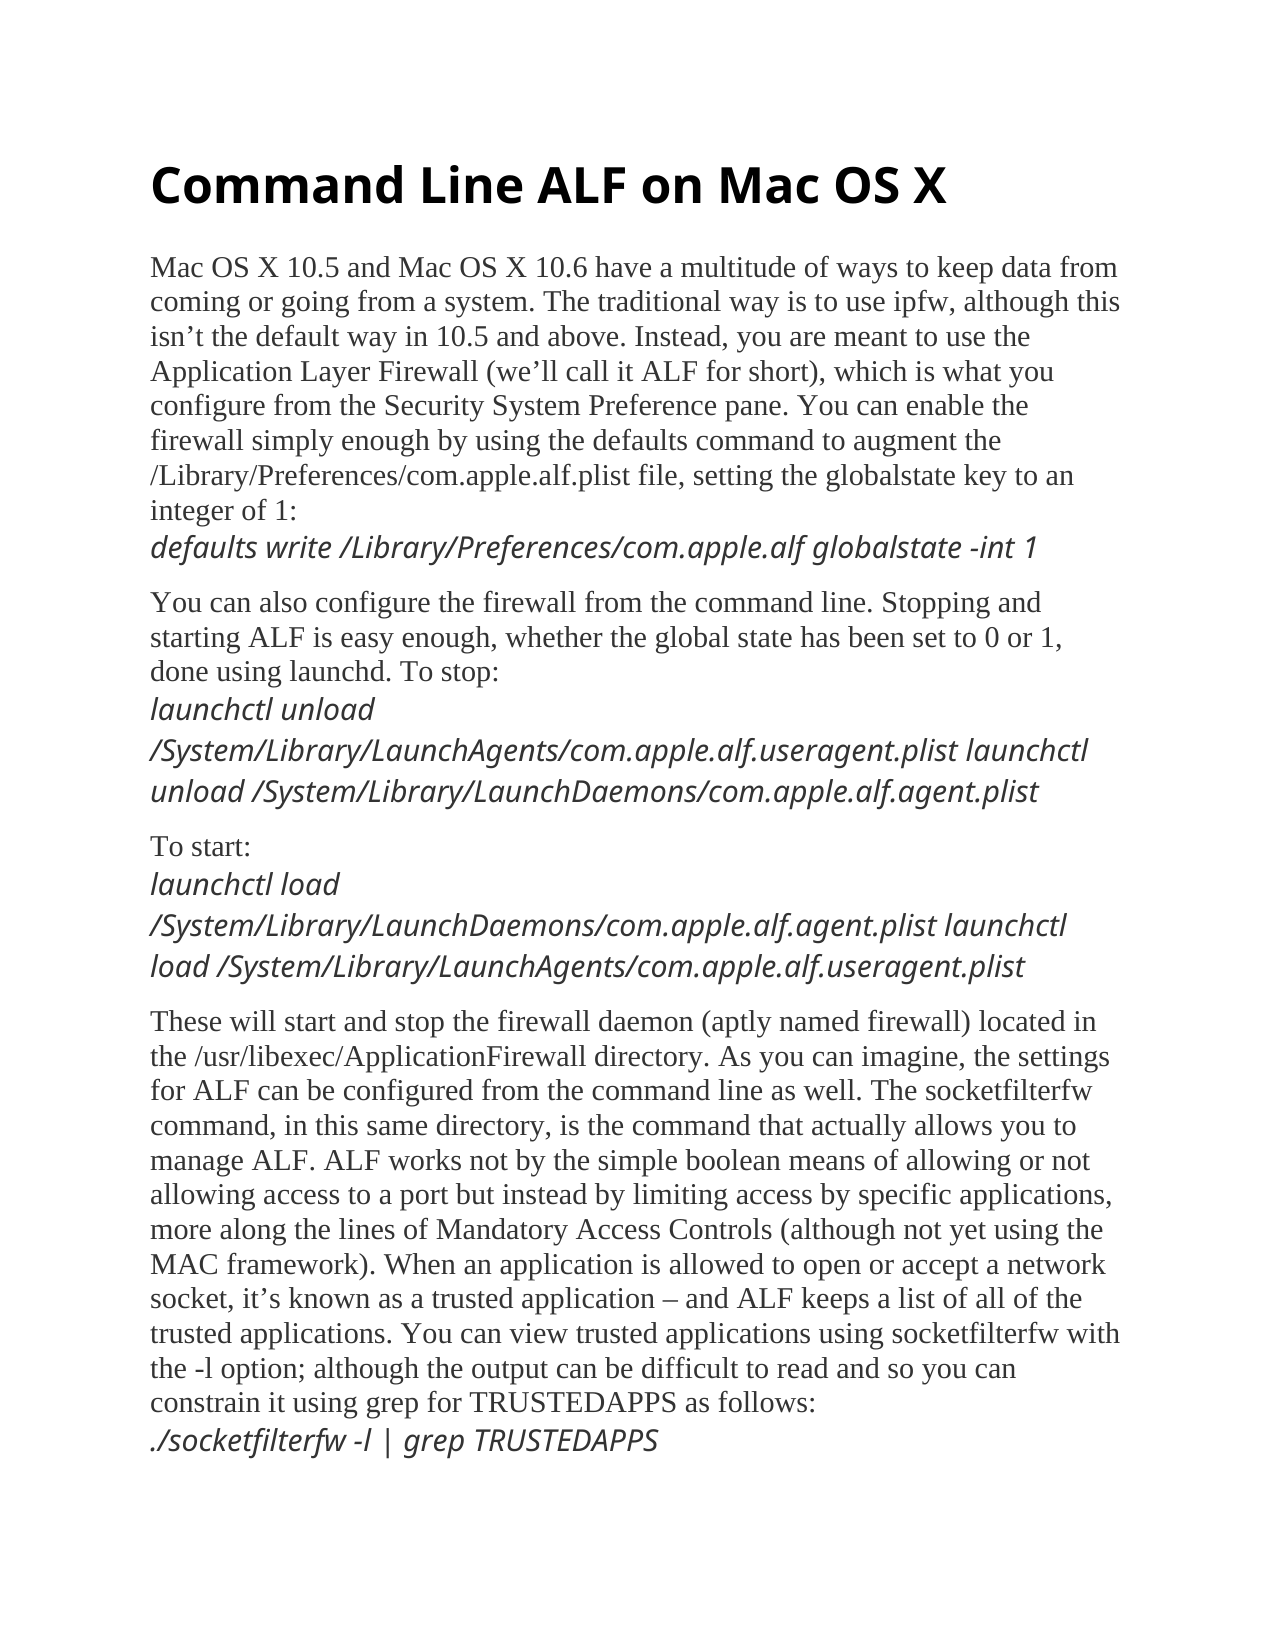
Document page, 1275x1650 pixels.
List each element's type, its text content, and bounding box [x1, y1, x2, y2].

text ./socketfilterfw -l | grep TRUSTEDAPPS [150, 1419, 1125, 1461]
text To start: [150, 828, 1125, 863]
text Command Line ALF on Mac OS X [150, 150, 1125, 218]
text defaults write /Library/Preferences/com.apple.alf globalstate -int 1 [150, 526, 1125, 567]
text You can also configure the firewall from the command line. Stopping and starting ALF is easy enough, whether the global state has been set to 0 or 1, done using launchd. To stop: [150, 584, 1125, 688]
text Mac OS X 10.5 and Mac OS X 10.6 have a multitude of ways to keep data from coming or going from a system. The traditional way is to use ipfw, although this isn’t the default way in 10.5 and above. Instead, you are meant to use the Application Layer Firewall (we’ll call it ALF for short), which is what you configure from the Security System Preference pane. You can enable the firewall simply enough by using the defaults command to augment the /Library/Preferences/com.apple.alf.plist file, setting the globalstate key to an integer of 1: [150, 249, 1125, 526]
text launchctl load /System/Library/LaunchDaemons/com.apple.alf.agent.plist launchctl load /System/Library/LaunchAgents/com.apple.alf.useragent.plist [150, 863, 1125, 986]
text These will start and stop the firewall daemon (aptly named firewall) located in the /usr/libexec/ApplicationFirewall directory. As you can imagine, the settings for ALF can be configured from the command line as well. The socketfilterfw command, in this same directory, is the command that actually allows you to manage ALF. ALF works not by the simple boolean means of allowing or not allowing access to a port but instead by limiting access by specific applications, more along the lines of Mandatory Access Controls (although not yet using the MAC framework). When an application is allowed to open or accept a network socket, it’s known as a trusted application – and ALF keeps a list of all of the trusted applications. You can view trusted applications using socketfilterfw with the -l option; although the output can be difficult to read and so you can constrain it using grep for TRUSTEDAPPS as follows: [150, 1003, 1125, 1419]
text launchctl unload /System/Library/LaunchAgents/com.apple.alf.useragent.plist launchctl unload /System/Library/LaunchDaemons/com.apple.alf.agent.plist [150, 688, 1125, 812]
